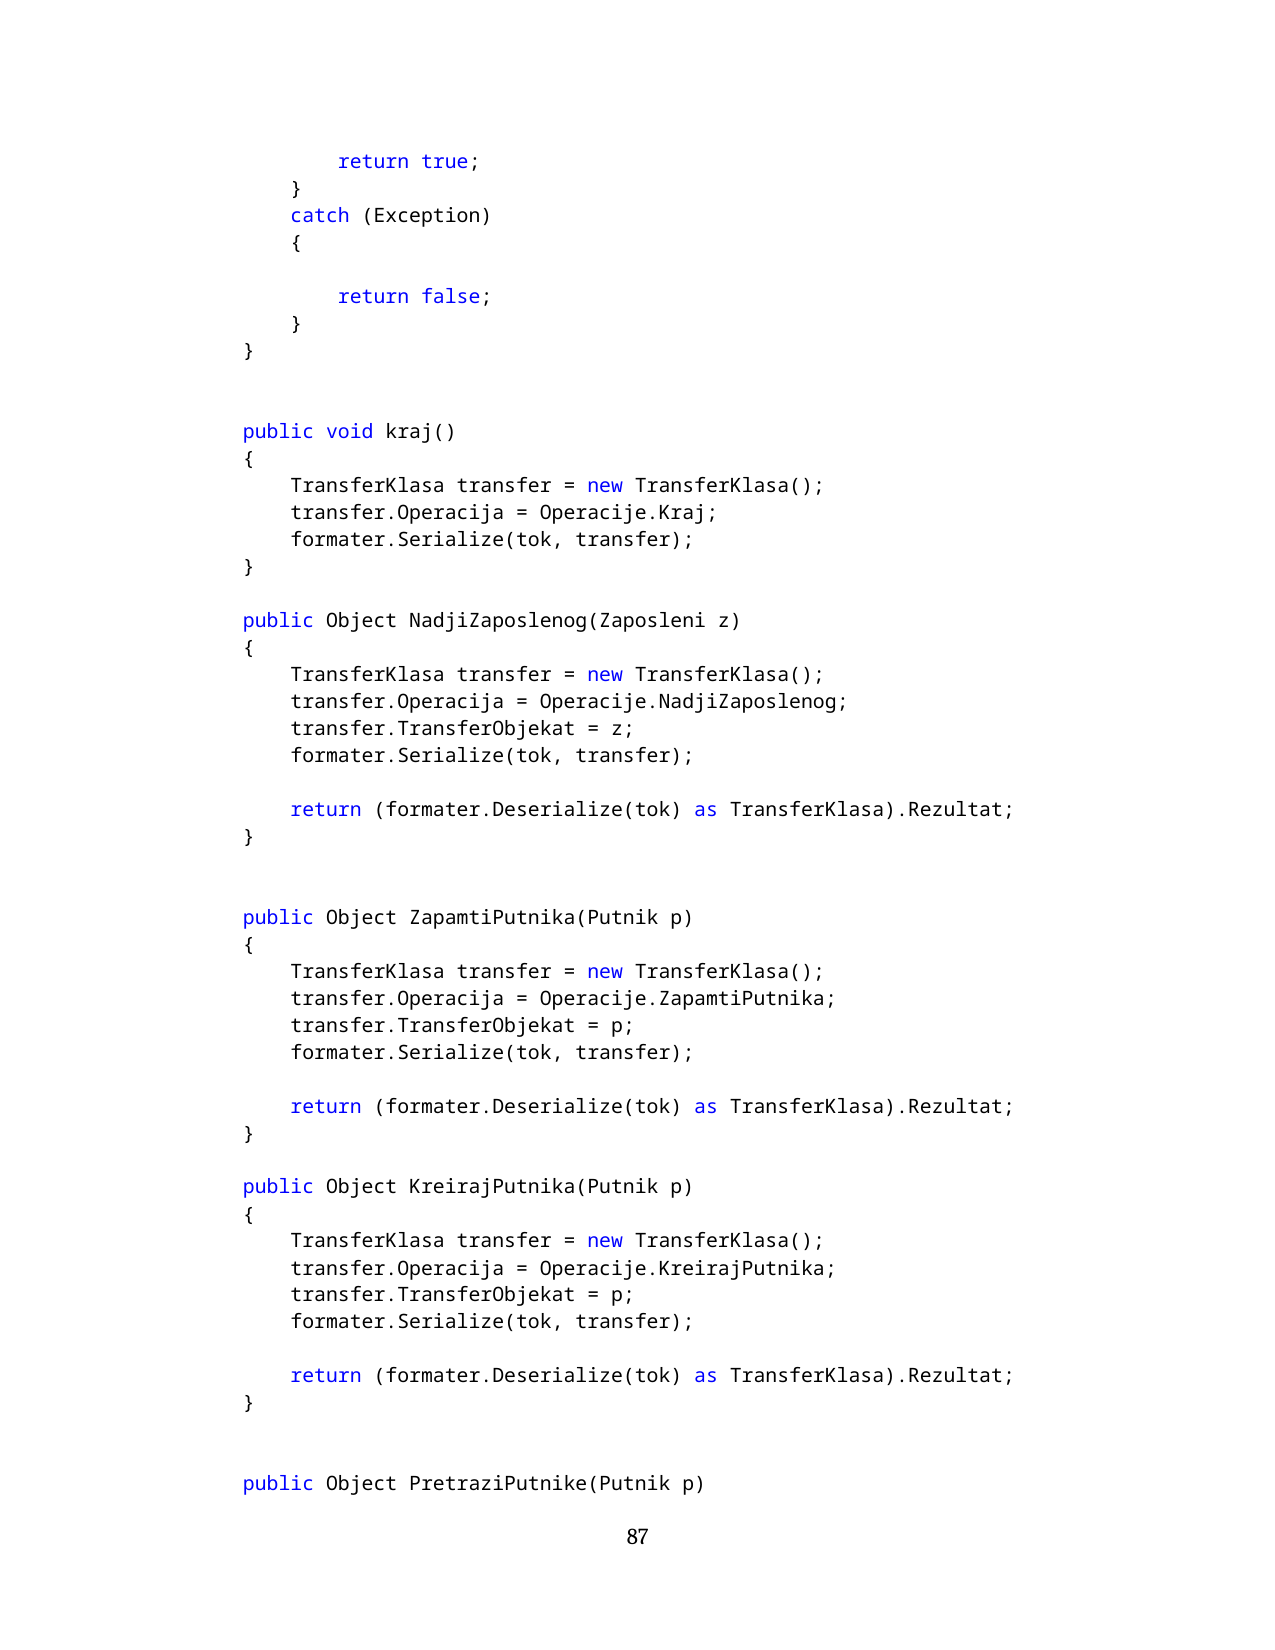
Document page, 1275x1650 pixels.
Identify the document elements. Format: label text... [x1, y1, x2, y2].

text public void kraj() [148, 417, 1127, 444]
text } [148, 309, 1127, 336]
text return true; [148, 148, 1127, 174]
text { [148, 444, 1127, 471]
text } [148, 822, 1127, 849]
text TransferKlasa transfer = new TransferKlasa(); [148, 471, 1127, 498]
text public Object KreirajPutnika(Putnik p) [148, 1173, 1127, 1200]
text TransferKlasa transfer = new TransferKlasa(); [148, 957, 1127, 984]
text return false; [148, 282, 1127, 309]
text { [148, 633, 1127, 660]
text public Object PretraziPutnike(Putnik p) [148, 1469, 1127, 1497]
text formater.Serialize(tok, transfer); [148, 525, 1127, 552]
text } [148, 174, 1127, 202]
text transfer.Operacija = Operacije.KreirajPutnika; [148, 1254, 1127, 1281]
text { [148, 930, 1127, 957]
text return (formater.Deserialize(tok) as TransferKlasa).Rezultat; [148, 1092, 1127, 1119]
text transfer.TransferObjekat = p; [148, 1011, 1127, 1038]
text public Object NadjiZaposlenog(Zaposleni z) [148, 606, 1127, 633]
text formater.Serialize(tok, transfer); [148, 1038, 1127, 1065]
text transfer.Operacija = Operacije.NadjiZaposlenog; [148, 687, 1127, 714]
text formater.Serialize(tok, transfer); [148, 1308, 1127, 1335]
text TransferKlasa transfer = new TransferKlasa(); [148, 1227, 1127, 1254]
text catch (Exception) [148, 202, 1127, 228]
text public Object ZapamtiPutnika(Putnik p) [148, 903, 1127, 930]
text } [148, 552, 1127, 579]
text formater.Serialize(tok, transfer); [148, 741, 1127, 768]
text } [148, 336, 1127, 363]
text transfer.TransferObjekat = p; [148, 1281, 1127, 1308]
text transfer.Operacija = Operacije.Kraj; [148, 498, 1127, 525]
text { [148, 1200, 1127, 1227]
text TransferKlasa transfer = new TransferKlasa(); [148, 660, 1127, 687]
text transfer.Operacija = Operacije.ZapamtiPutnika; [148, 984, 1127, 1011]
text } [148, 1119, 1127, 1146]
text { [148, 228, 1127, 256]
text return (formater.Deserialize(tok) as TransferKlasa).Rezultat; [148, 1362, 1127, 1389]
text } [148, 1389, 1127, 1416]
text transfer.TransferObjekat = z; [148, 714, 1127, 741]
text return (formater.Deserialize(tok) as TransferKlasa).Rezultat; [148, 795, 1127, 822]
